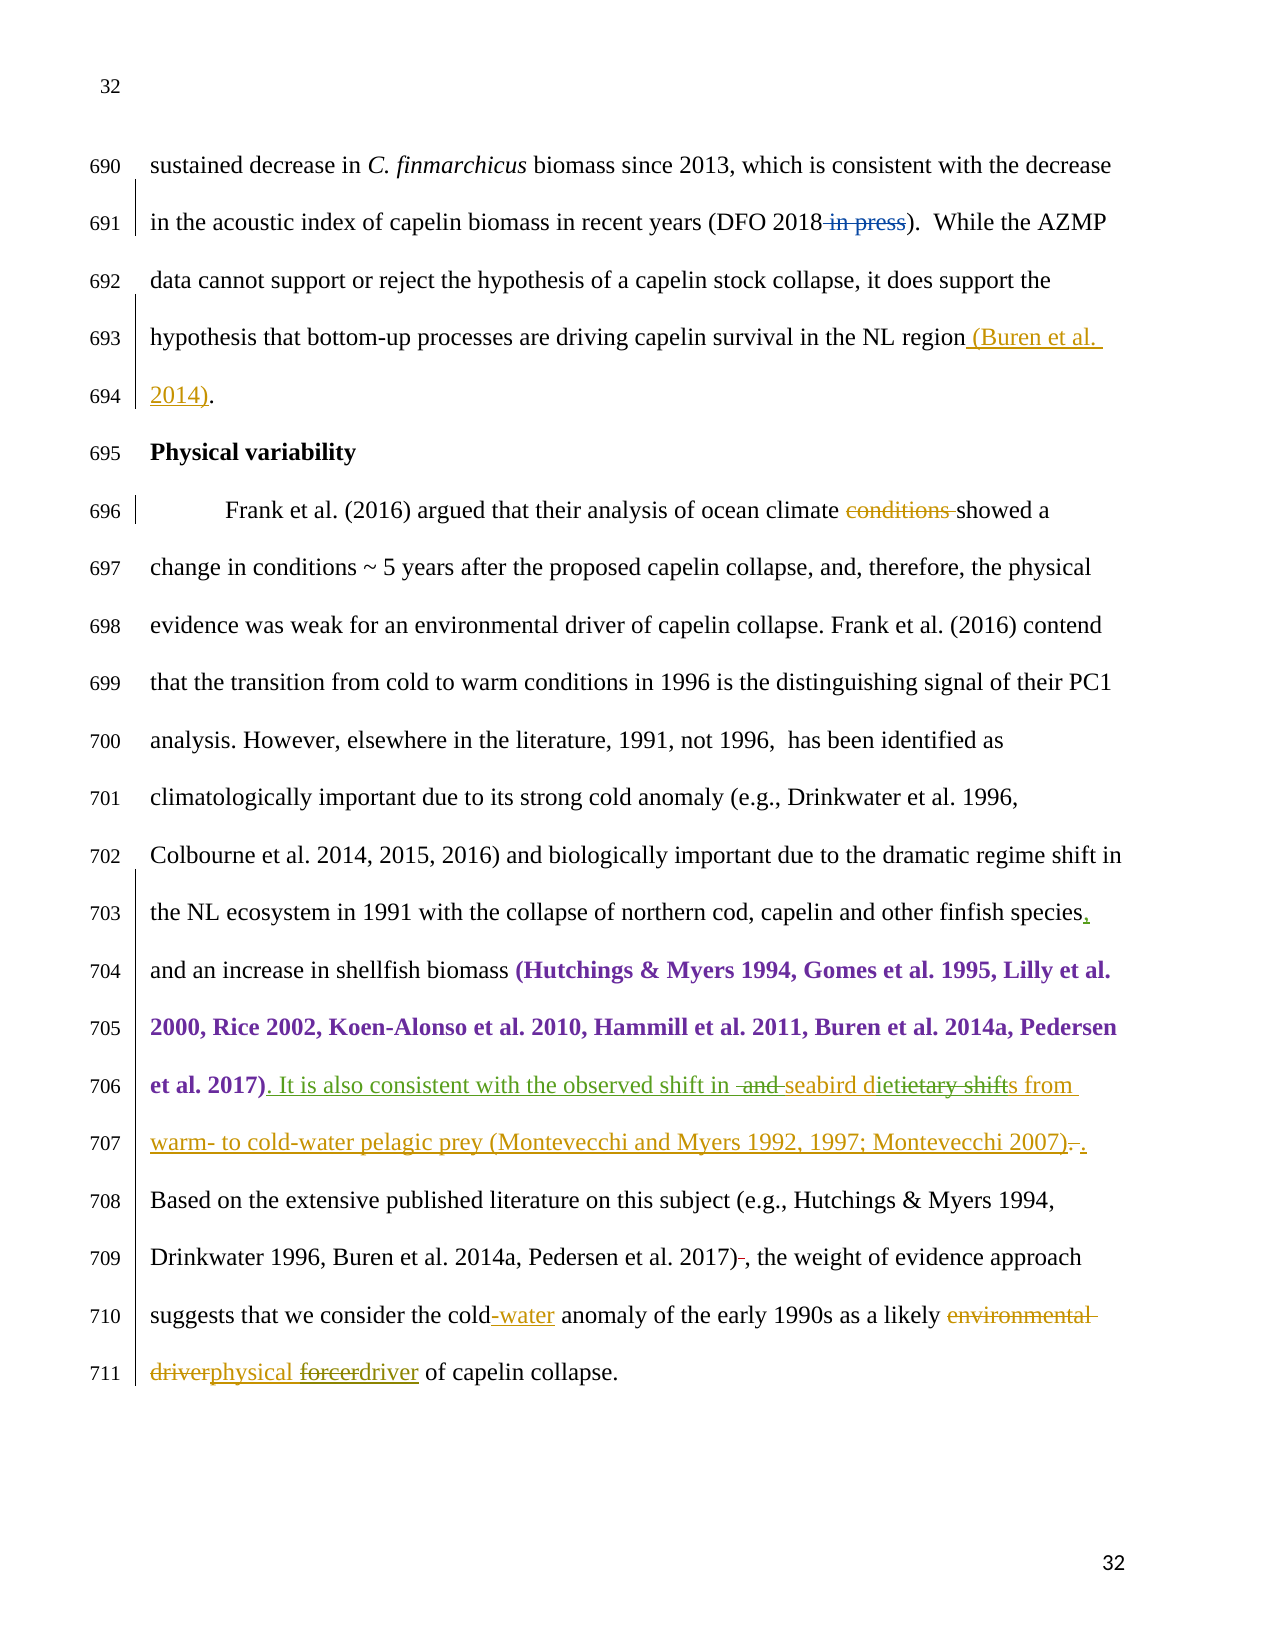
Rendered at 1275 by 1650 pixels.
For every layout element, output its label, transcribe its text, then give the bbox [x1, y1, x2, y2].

text Frank et al. (2016) argued that their analysis of ocean climate showed a change in conditions ~ 5 years after the proposed capelin collapse, and, therefore, the physical evidence was weak for an environmental driver of capelin collapse. Frank et al. (2016) contend that the transition from cold to warm conditions in 1996 is the distinguishing signal of their PC1 analysis. However, elsewhere in the literature, 1991, not 1996, has been identified as climatologically important due to its strong cold anomaly (e.g., Drinkwater et al. 1996, Colbourne et al. 2014, 2015, 2016) and biologically important due to the dramatic regime shift in the NL ecosystem in 1991 with the collapse of northern cod, capelin and other finfish species and an increase in shellfish biomass (Hutchings & Myers 1994, Gomes et al. 1995, Lilly et al. 2000, Rice 2002, Koen-Alonso et al. 2010, Hammill et al. 2011, Buren et al. 2014a, Pedersen et al. 2017) Based on the extensive published literature on this subject (e.g., Hutchings & Myers 1994, Drinkwater 1996, Buren et al. 2014a, Pedersen et al. 2017), the weight of evidence approach suggests that we consider the cold anomaly of the early 1990s as a likely of capelin collapse. [150, 495, 1125, 1386]
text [150, 150, 1125, 409]
text Physical variability [150, 437, 1125, 466]
